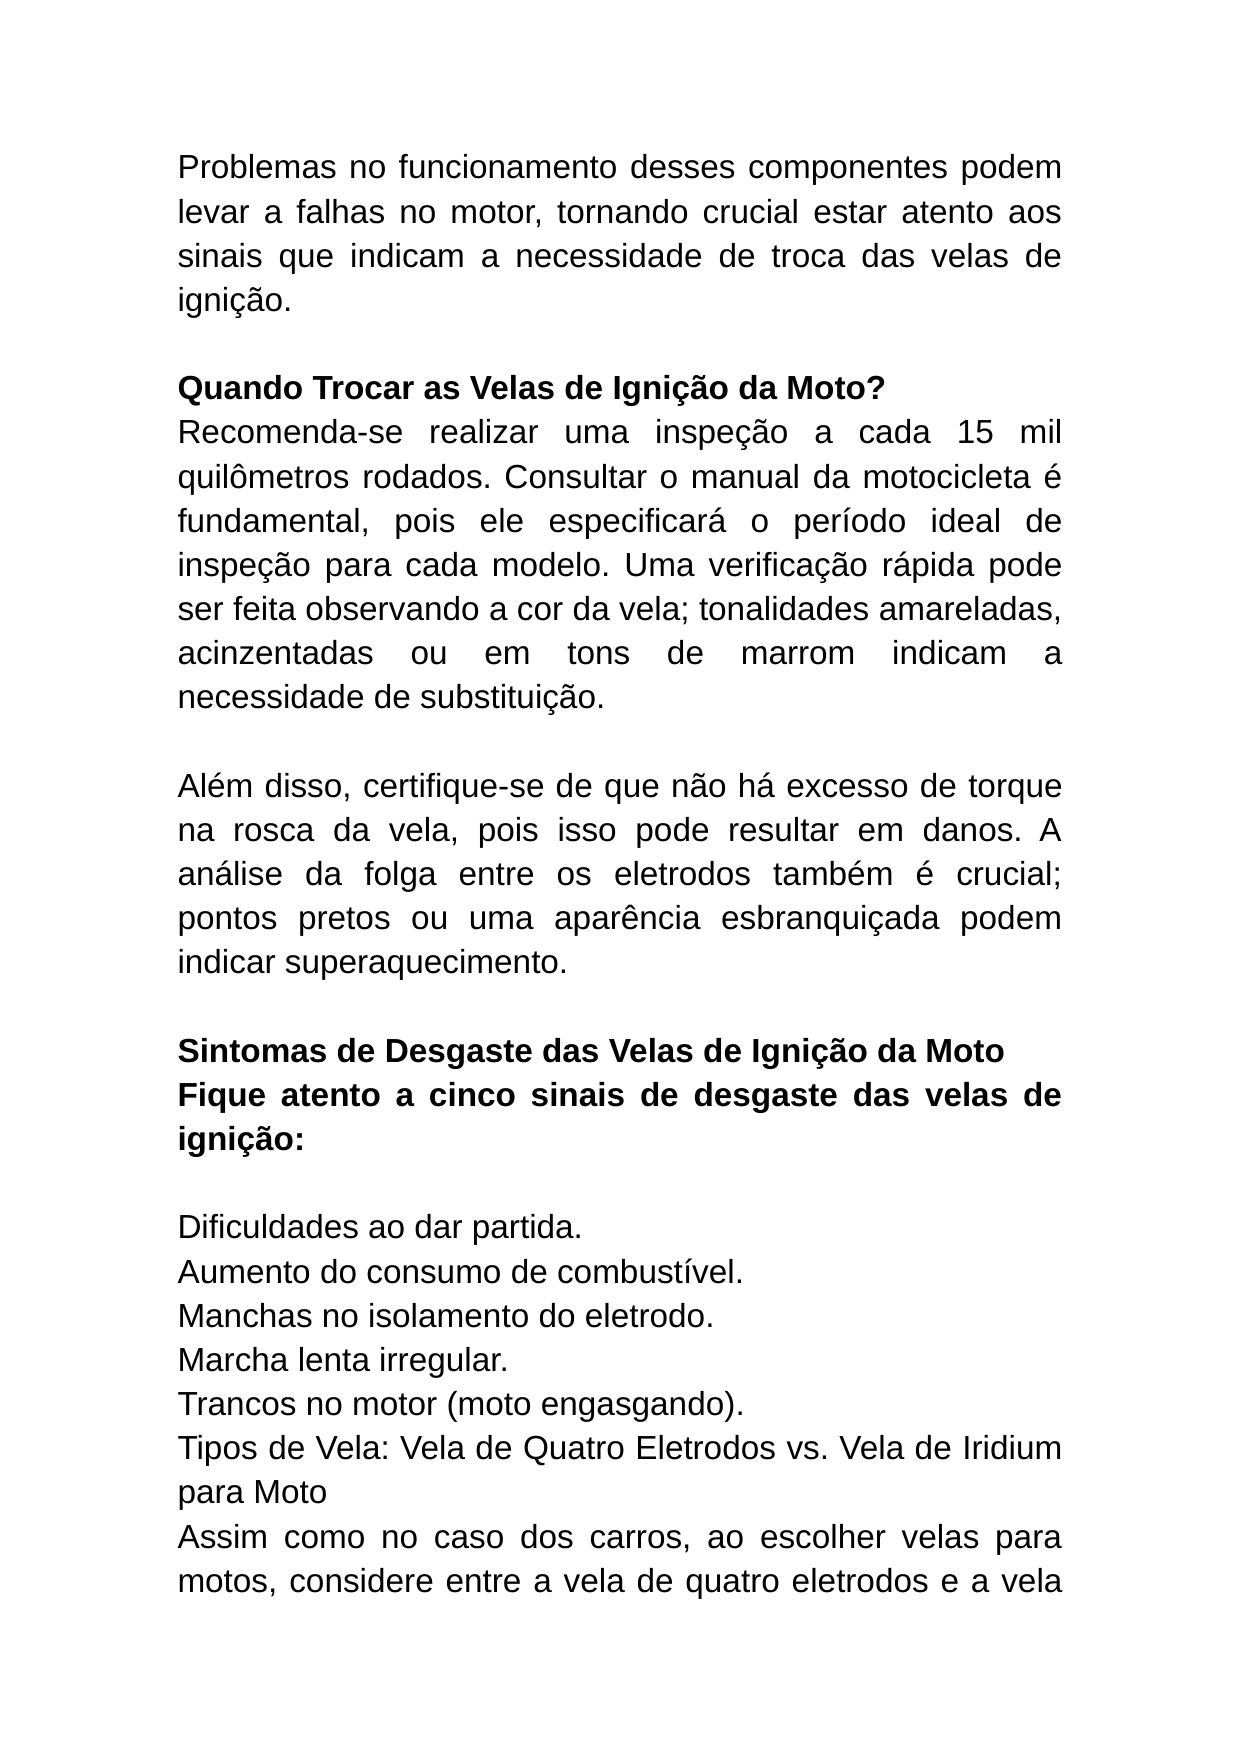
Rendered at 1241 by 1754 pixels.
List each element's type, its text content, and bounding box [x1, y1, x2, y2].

text Trancos no motor (moto engasgando). [177, 1384, 1063, 1423]
text Recomenda-se realizar uma inspeção a cada 15 mil quilômetros rodados. Consultar o manual da motocicleta é fundamental, pois ele especificará o período ideal de inspeção para cada modelo. Uma verificação rápida pode ser feita observando a cor da vela; tonalidades amareladas, acinzentadas ou em tons de marrom indicam a necessidade de substituição. [177, 413, 1063, 716]
text Além disso, certifique-se de que não há excesso de torque na rosca da vela, pois isso pode resultar em danos. A análise da folga entre os eletrodos também é crucial; pontos pretos ou uma aparência esbranquiçada podem indicar superaquecimento. [177, 766, 1063, 981]
text Problemas no funcionamento desses componentes podem levar a falhas no motor, tornando crucial estar atento aos sinais que indicam a necessidade de troca das velas de ignição. [177, 148, 1063, 318]
text Sintomas de Desgaste das Velas de Ignição da Moto [177, 1031, 1063, 1069]
text Marcha lenta irregular. [177, 1340, 1063, 1378]
text Quando Trocar as Velas de Ignição da Moto? [177, 368, 1063, 407]
text Tipos de Vela: Vela de Quatro Eletrodos vs. Vela de Iridium para Moto [177, 1428, 1063, 1511]
text Fique atento a cinco sinais de desgaste das velas de ignição: [177, 1075, 1063, 1158]
text Manchas no isolamento do eletrodo. [177, 1296, 1063, 1334]
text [177, 1517, 1063, 1599]
text Aumento do consumo de combustível. [177, 1252, 1063, 1290]
text Dificuldades ao dar partida. [177, 1208, 1063, 1246]
